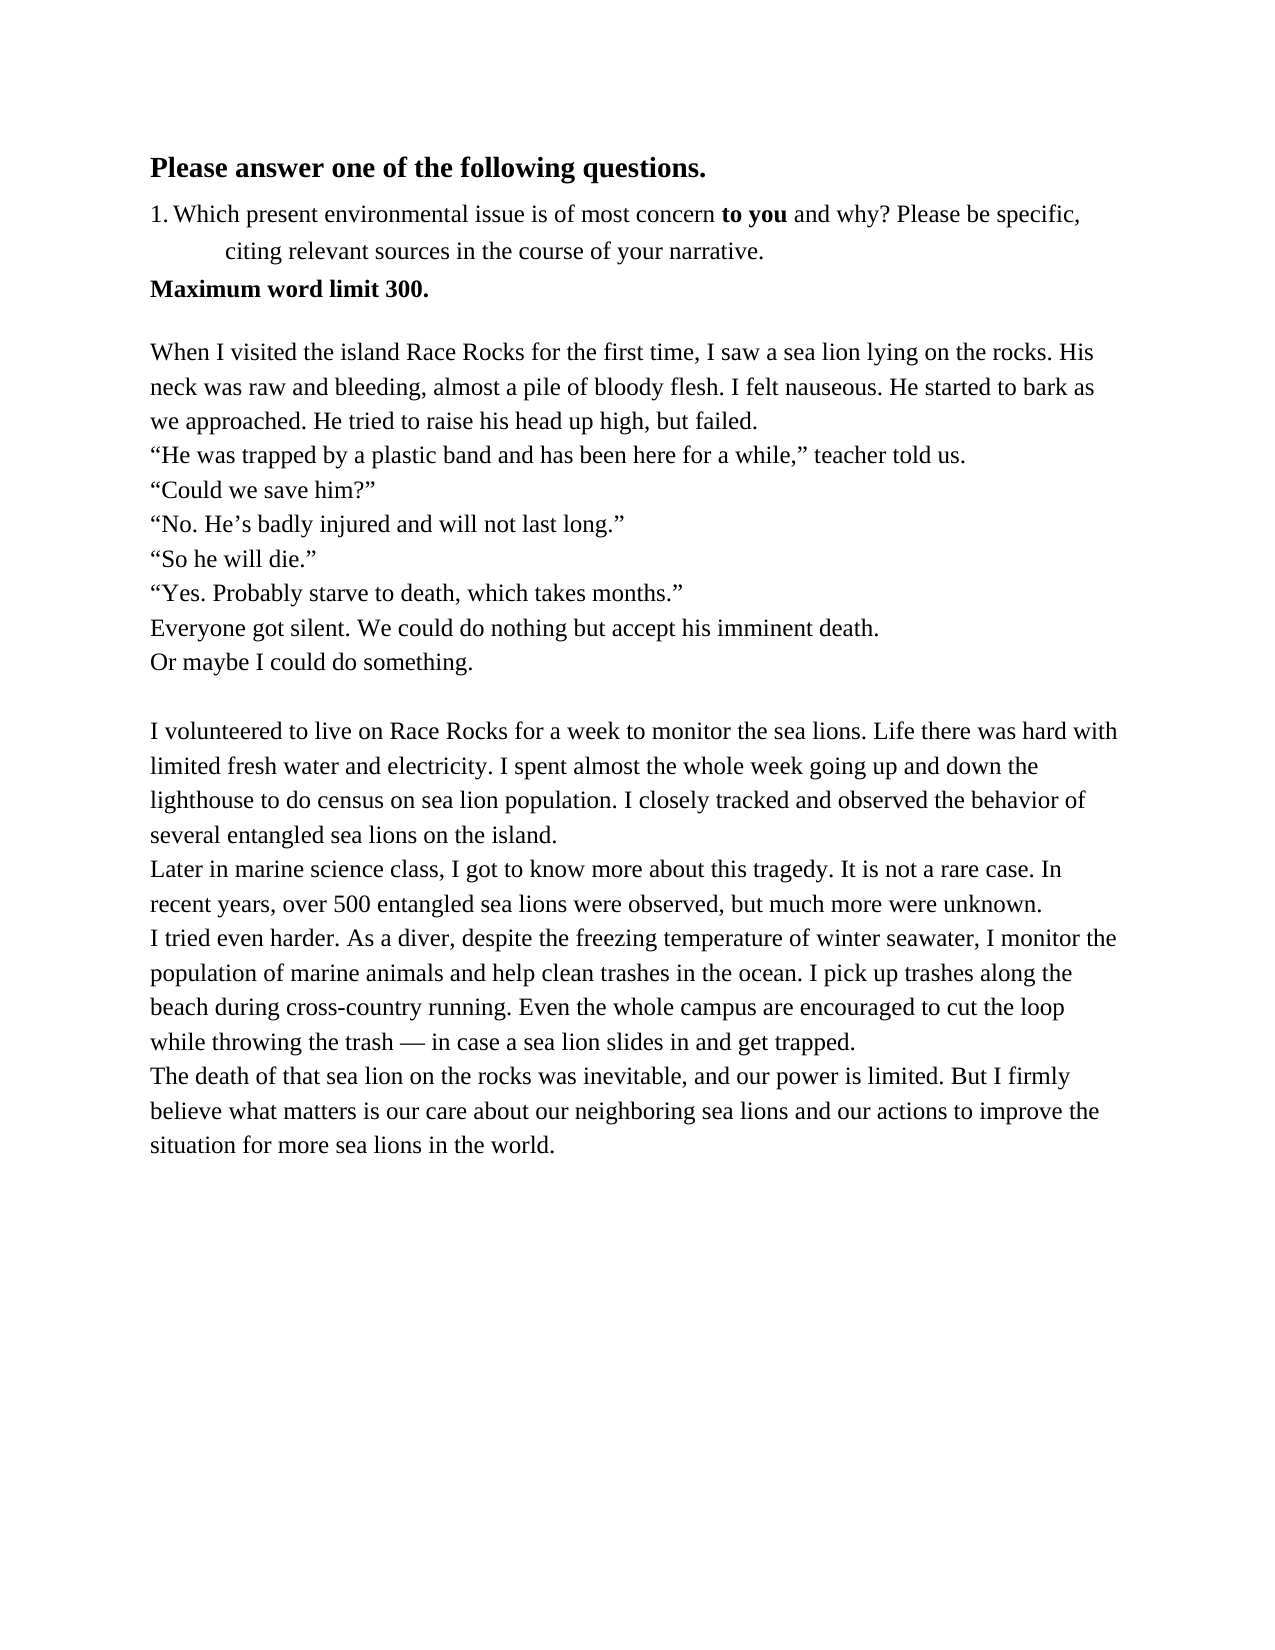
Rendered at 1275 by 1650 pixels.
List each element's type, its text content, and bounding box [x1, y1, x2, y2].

text Please answer one of the following questions. [150, 150, 1125, 183]
text “Yes. Probably starve to death, which takes months.” [150, 578, 1125, 607]
text Or maybe I could do something. [150, 647, 1125, 676]
text Maximum word limit 300. [150, 265, 1125, 303]
text “So he will die.” [150, 544, 1125, 573]
text Everyone got silent. We could do nothing but accept his imminent death. [150, 613, 1125, 642]
text “Could we save him?” [150, 475, 1125, 504]
text When I visited the island Race Rocks for the first time, I saw a sea lion lying on the rocks. His neck was raw and bleeding, almost a pile of bloody flesh. I felt nauseous. He started to bark as we approached. He tried to raise his head up high, but failed. [150, 337, 1125, 435]
list Which present environmental issue is of most concern to you and why? Please be specific, citing relevant sources in the course of your narrative. [150, 190, 1125, 265]
text Later in marine science class, I got to know more about this tragedy. It is not a rare case. In recent years, over 500 entangled sea lions were observed, but much more were unknown. [150, 854, 1125, 918]
text “He was trapped by a plastic band and has been here for a while,” teacher told us. [150, 441, 1125, 469]
text I tried even harder. As a diver, despite the freezing temperature of winter seawater, I monitor the population of marine animals and help clean trashes in the ocean. I pick up trashes along the beach during cross-country running. Even the whole campus are encouraged to cut the loop while throwing the trash — in case a sea lion slides in and get trapped. [150, 923, 1125, 1056]
text “No. He’s badly injured and will not last long.” [150, 509, 1125, 538]
text The death of that sea lion on the rocks was inevitable, and our power is limited. But I firmly believe what matters is our care about our neighboring sea lions and our actions to improve the situation for more sea lions in the world. [150, 1061, 1125, 1159]
text I volunteered to live on Race Rocks for a week to monitor the sea lions. Life there was hard with limited fresh water and electricity. I spent almost the whole week going up and down the lighthouse to do census on sea lion population. I closely tracked and observed the behavior of several entangled sea lions on the island. [150, 716, 1125, 849]
